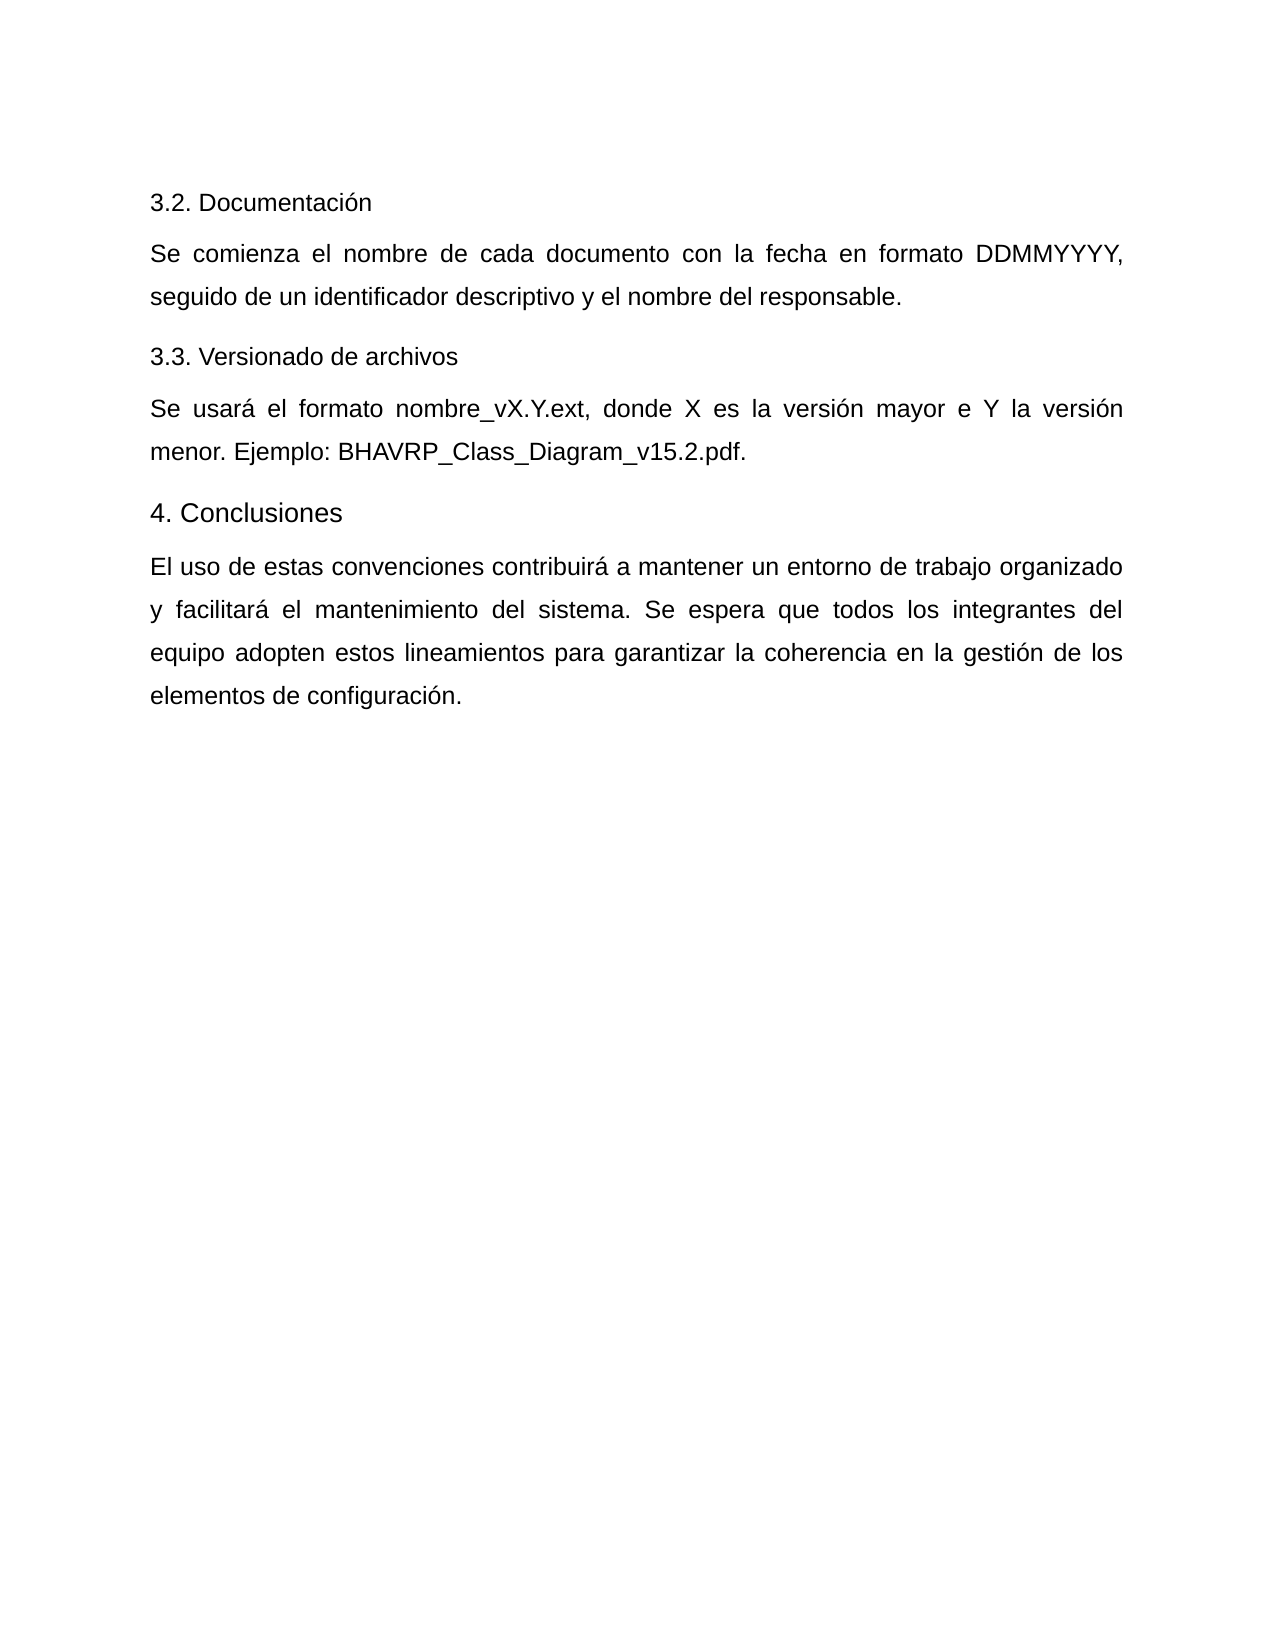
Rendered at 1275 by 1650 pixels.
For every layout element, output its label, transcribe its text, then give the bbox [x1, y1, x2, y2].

subtitle 3.2. Documentación [150, 188, 1125, 217]
text Se comienza el nombre de cada documento con la fecha en formato DDMMYYYY, seguido de un identificador descriptivo y el nombre del responsable. [150, 239, 1125, 311]
text El uso de estas convenciones contribuirá a mantener un entorno de trabajo organizado y facilitará el mantenimiento del sistema. Se espera que todos los integrantes del equipo adopten estos lineamientos para garantizar la coherencia en la gestión de los elementos de configuración. [150, 552, 1125, 710]
text Se usará el formato nombre_vX.Y.ext, donde X es la versión mayor e Y la versión menor. Ejemplo: BHAVRP_Class_Diagram_v15.2.pdf. [150, 394, 1125, 466]
subtitle 3.3. Versionado de archivos [150, 342, 1125, 371]
subtitle 4. Conclusiones [150, 497, 1125, 528]
